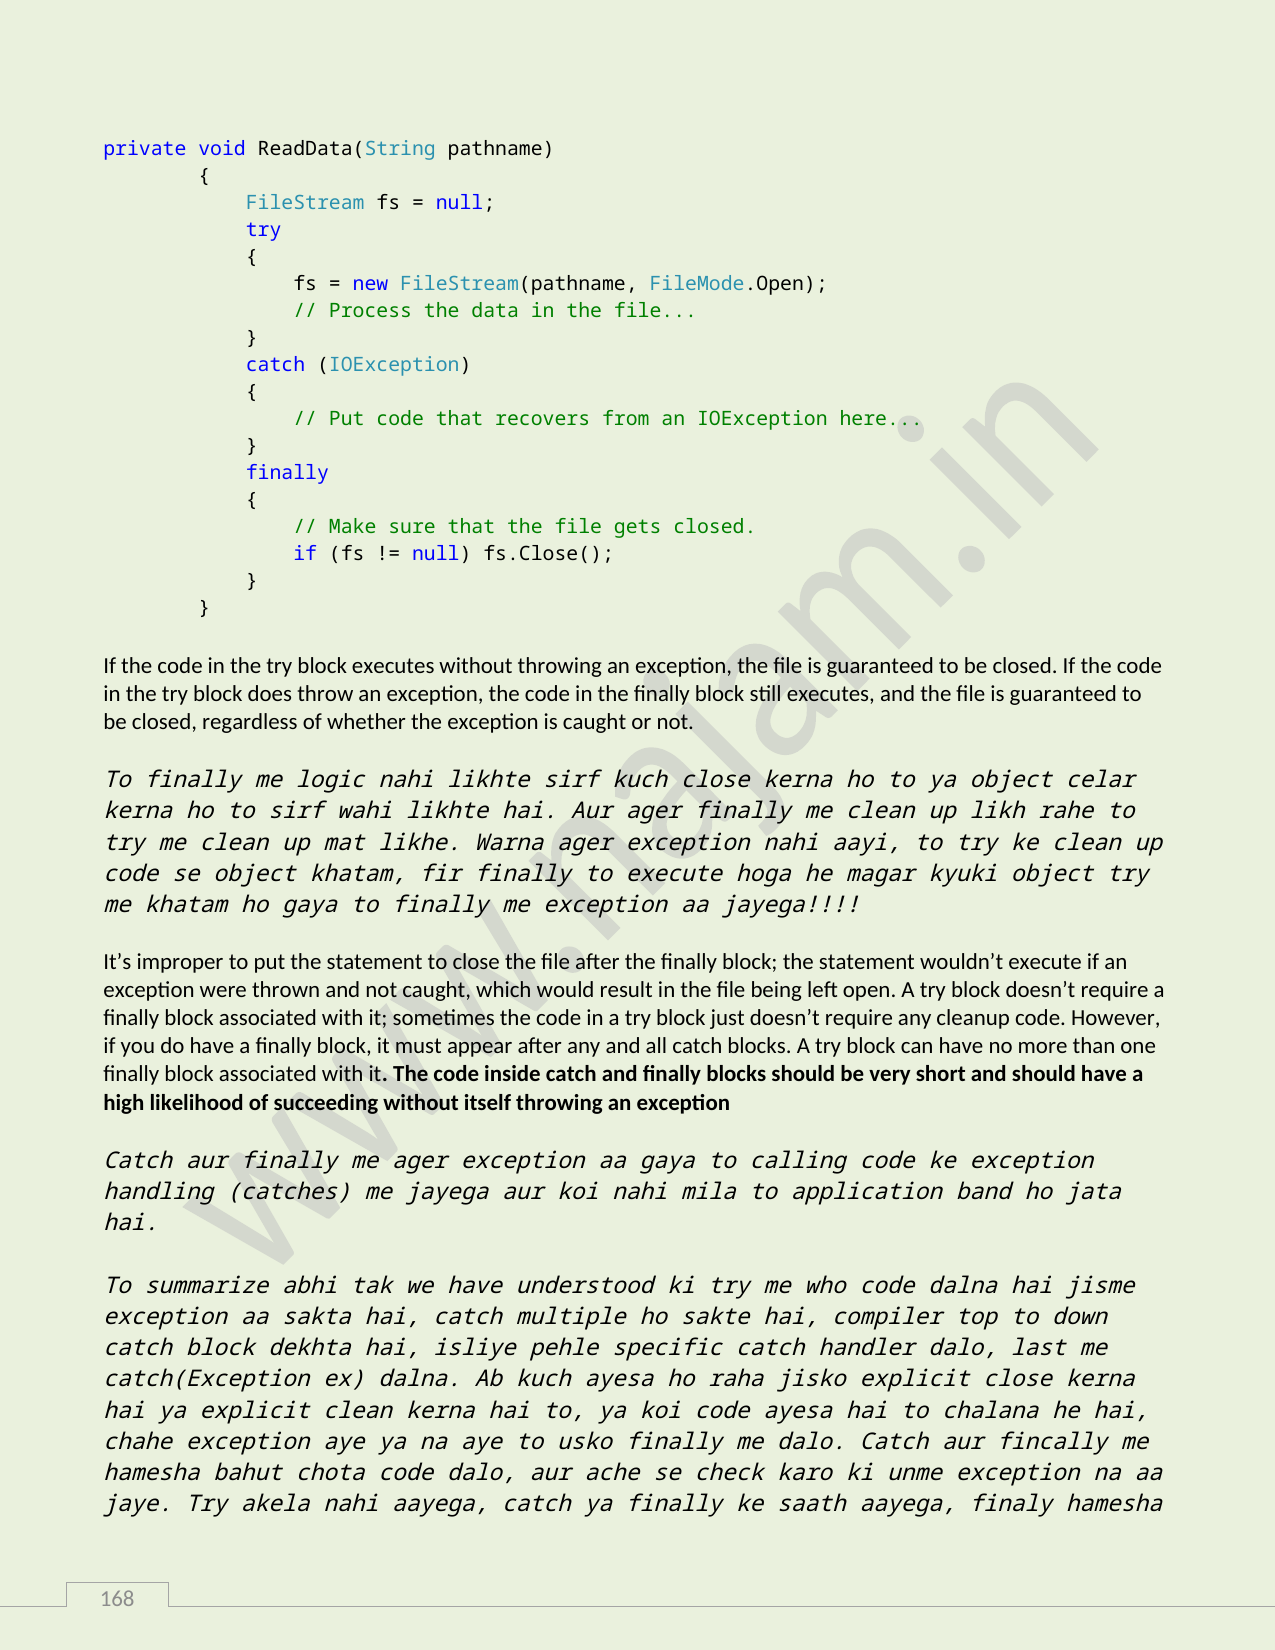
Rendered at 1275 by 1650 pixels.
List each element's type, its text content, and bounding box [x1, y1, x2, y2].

text } [103, 323, 1172, 350]
text } [103, 431, 1172, 458]
text { [103, 161, 1172, 188]
text if (fs != null) fs.Close(); [103, 539, 1172, 566]
text { [103, 377, 1172, 404]
text } [103, 593, 1172, 620]
text } [103, 566, 1172, 593]
text // Make sure that the file gets closed. [103, 512, 1172, 539]
text To finally me logic nahi likhte sirf kuch close kerna ho to ya object celar kerna ho to sirf wahi likhte hai. Aur ager finally me clean up likh rahe to try me clean up mat likhe. Warna ager exception nahi aayi, to try ke clean up code se object khatam, fir finally to execute hoga he magar kyuki object try me khatam ho gaya to finally me exception aa jayega!!!! [103, 763, 1172, 919]
text finally [103, 458, 1172, 485]
text It’s improper to put the statement to close the file after the finally block; the statement wouldn’t execute if an exception were thrown and not caught, which would result in the file being left open. A try block doesn’t require a finally block associated with it; sometimes the code in a try block just doesn’t require any cleanup code. However, if you do have a finally block, it must appear after any and all catch blocks. A try block can have no more than one finally block associated with it. The code inside catch and finally blocks should be very short and should have a high likelihood of succeeding without itself throwing an exception [103, 947, 1172, 1116]
text { [103, 242, 1172, 269]
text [103, 1269, 1172, 1519]
text try [103, 215, 1172, 242]
text catch (IOException) [103, 350, 1172, 377]
text { [103, 485, 1172, 512]
text fs = new FileStream(pathname, FileMode.Open); [103, 269, 1172, 296]
text // Put code that recovers from an IOException here... [103, 404, 1172, 431]
text private void ReadData(String pathname) [103, 134, 1172, 161]
text Catch aur finally me ager exception aa gaya to calling code ke exception handling (catches) me jayega aur koi nahi mila to application band ho jata hai. [103, 1144, 1172, 1237]
text // Process the data in the file... [103, 296, 1172, 323]
text If the code in the try block executes without throwing an exception, the file is guaranteed to be closed. If the code in the try block does throw an exception, the code in the finally block still executes, and the file is guaranteed to be closed, regardless of whether the exception is caught or not. [103, 651, 1172, 735]
text FileStream fs = null; [103, 188, 1172, 215]
